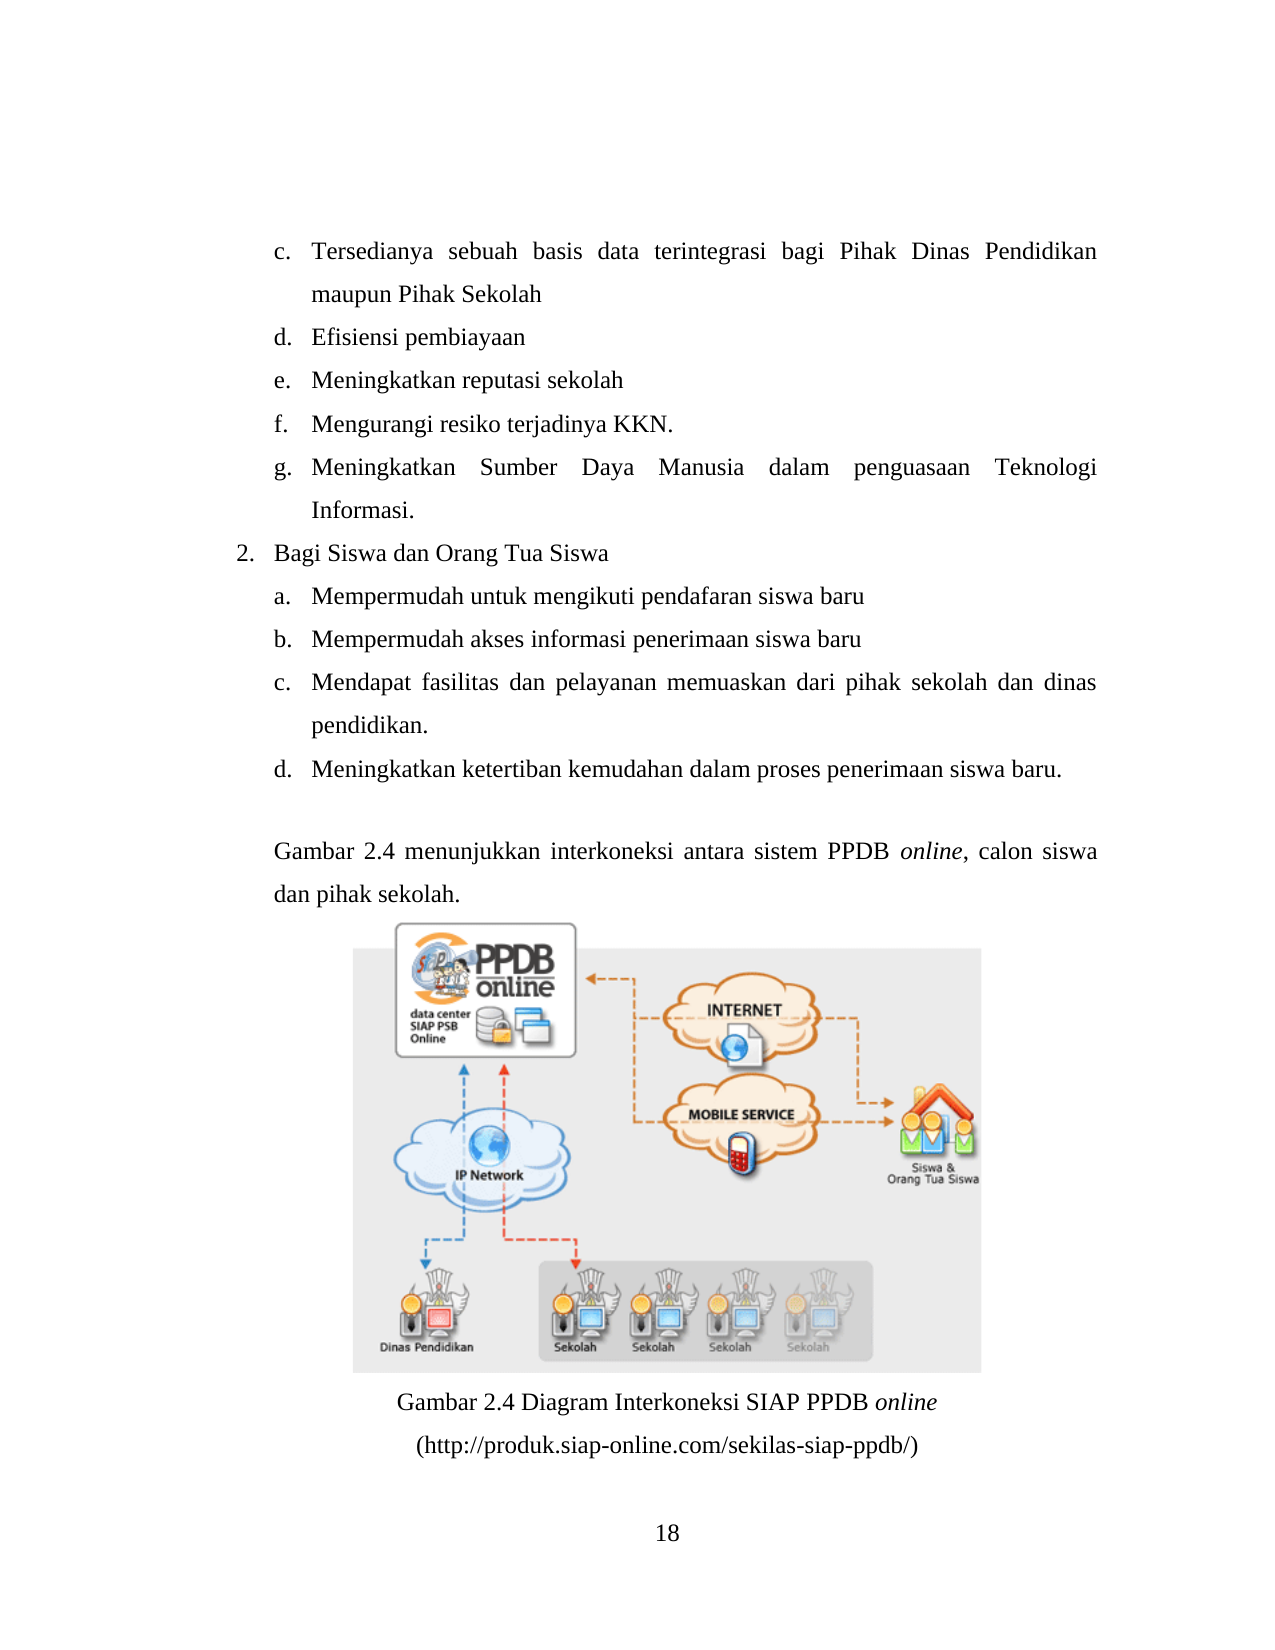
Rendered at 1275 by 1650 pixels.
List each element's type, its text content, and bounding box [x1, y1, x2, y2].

list Mendapat fasilitas dan pelayanan memuaskan dari pihak sekolah dan dinas pendidikan. [274, 667, 1098, 739]
list Tersedianya sebuah basis data terintegrasi bagi Pihak Dinas Pendidikan maupun Pihak Sekolah [274, 236, 1098, 308]
list Mempermudah untuk mengikuti pendafaran siswa baru [274, 581, 1098, 610]
list Mempermudah akses informasi penerimaan siswa baru [274, 624, 1098, 653]
list Efisiensi pembiayaan [274, 322, 1098, 351]
list Bagi Siswa dan Orang Tua Siswa [236, 538, 1098, 567]
list Meningkatkan ketertiban kemudahan dalam proses penerimaan siswa baru. [274, 754, 1098, 782]
list (http://produk.siap-online.com/sekilas-siap-ppdb/) [236, 1430, 1098, 1458]
picture [352, 922, 982, 1373]
list Gambar 2.4 menunjukkan interkoneksi antara sistem PPDB online, calon siswa dan pihak sekolah. [274, 836, 1098, 908]
list Mengurangi resiko terjadinya KKN. [274, 409, 1098, 437]
list Meningkatkan reputasi sekolah [274, 366, 1098, 394]
list Gambar 2.4 Diagram Interkoneksi SIAP PPDB online [236, 1387, 1098, 1415]
list Meningkatkan Sumber Daya Manusia dalam penguasaan Teknologi Informasi. [274, 452, 1098, 524]
